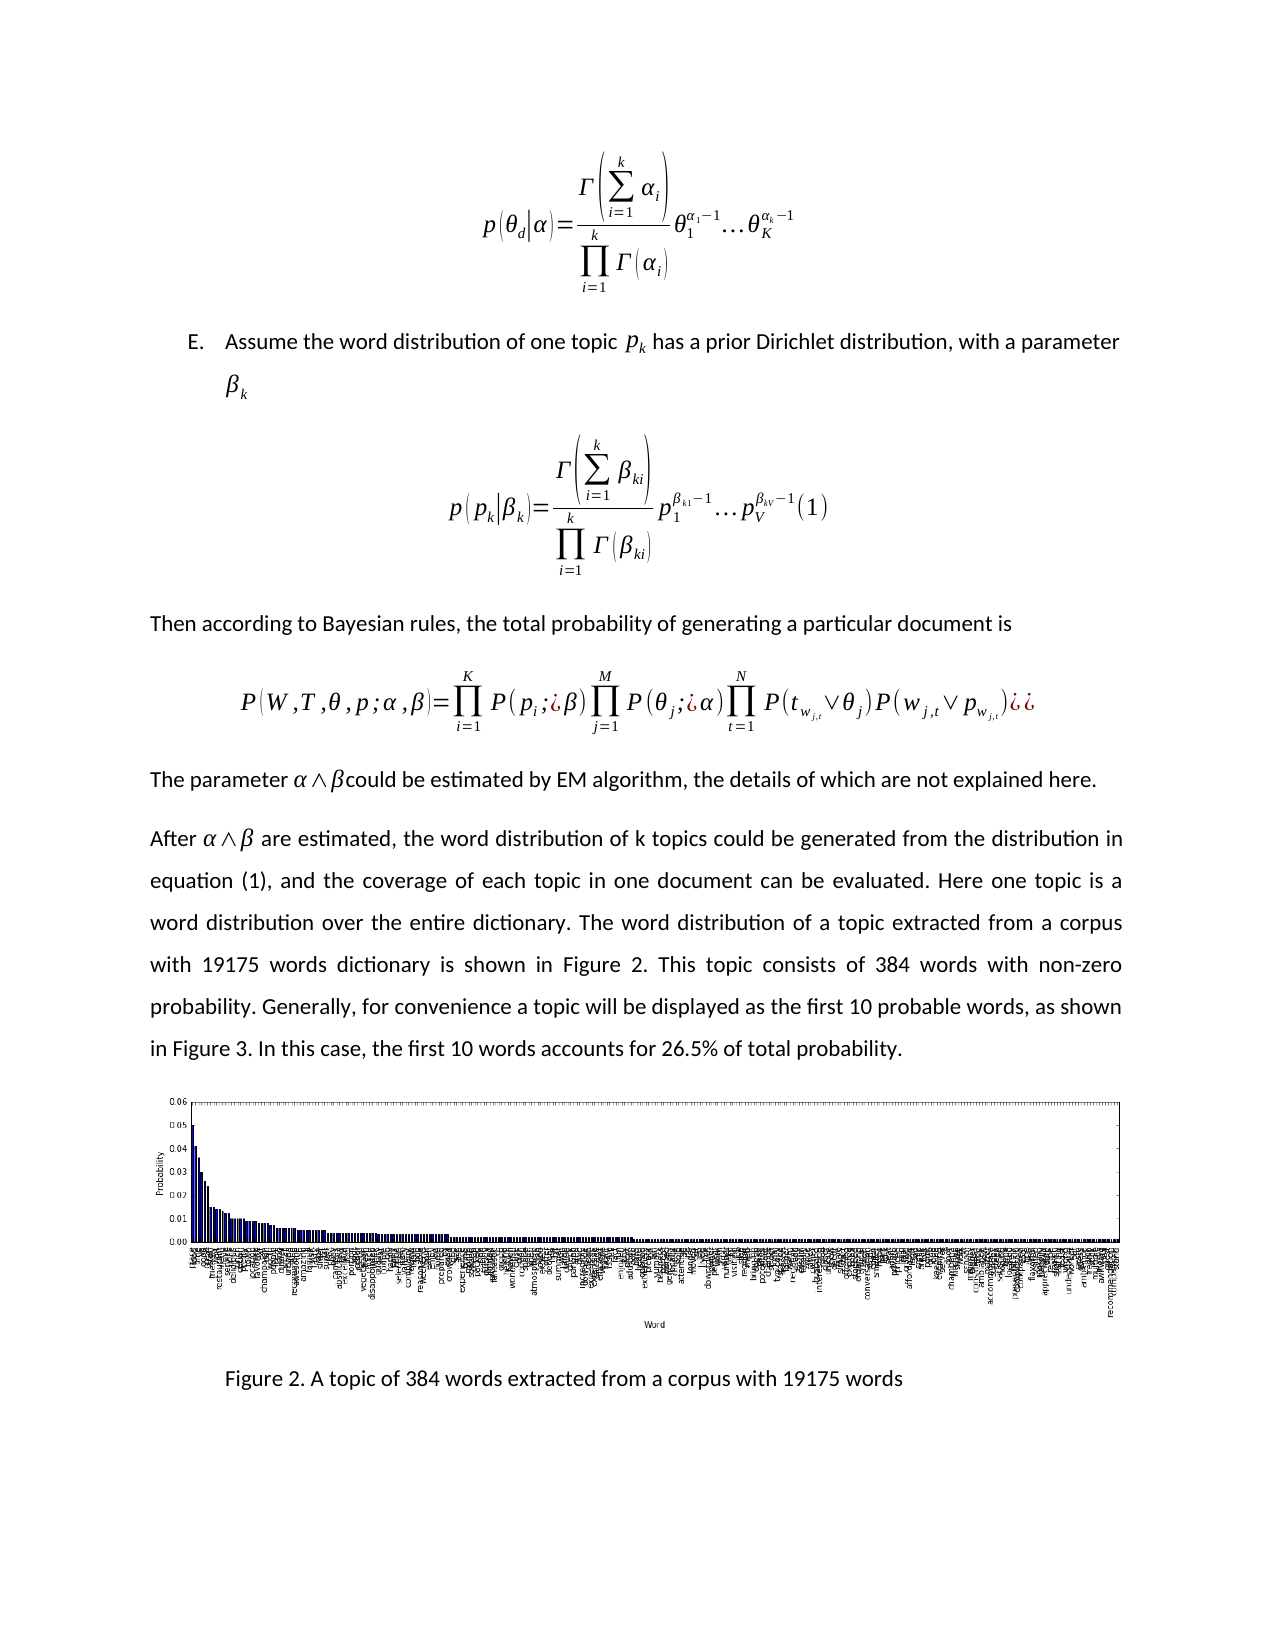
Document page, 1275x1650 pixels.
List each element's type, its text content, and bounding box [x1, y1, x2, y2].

text After are estimated, the word distribution of k topics could be generated from the distribution in equation (1), and the coverage of each topic in one document can be evaluated. Here one topic is a word distribution over the entire dictionary. The word distribution of a topic extracted from a corpus with 19175 words dictionary is shown in Figure 2. This topic consists of 384 words with non-zero probability. Generally, for convenience a topic will be displayed as the first 10 probable words, as shown in Figure 3. In this case, the first 10 words accounts for 26.5% of total probability. [150, 824, 1125, 1062]
picture [150, 1092, 1125, 1334]
list Assume the word distribution of one topic has a prior Dirichlet distribution, with a parameter [187, 326, 1125, 402]
text Then according to Bayesian rules, the total probability of generating a particular document is [150, 609, 1125, 637]
text Figure 2. A topic of 384 words extracted from a corpus with 19175 words [150, 1364, 1125, 1392]
text The parameter could be estimated by EM algorithm, the details of which are not explained here. [150, 766, 1125, 793]
